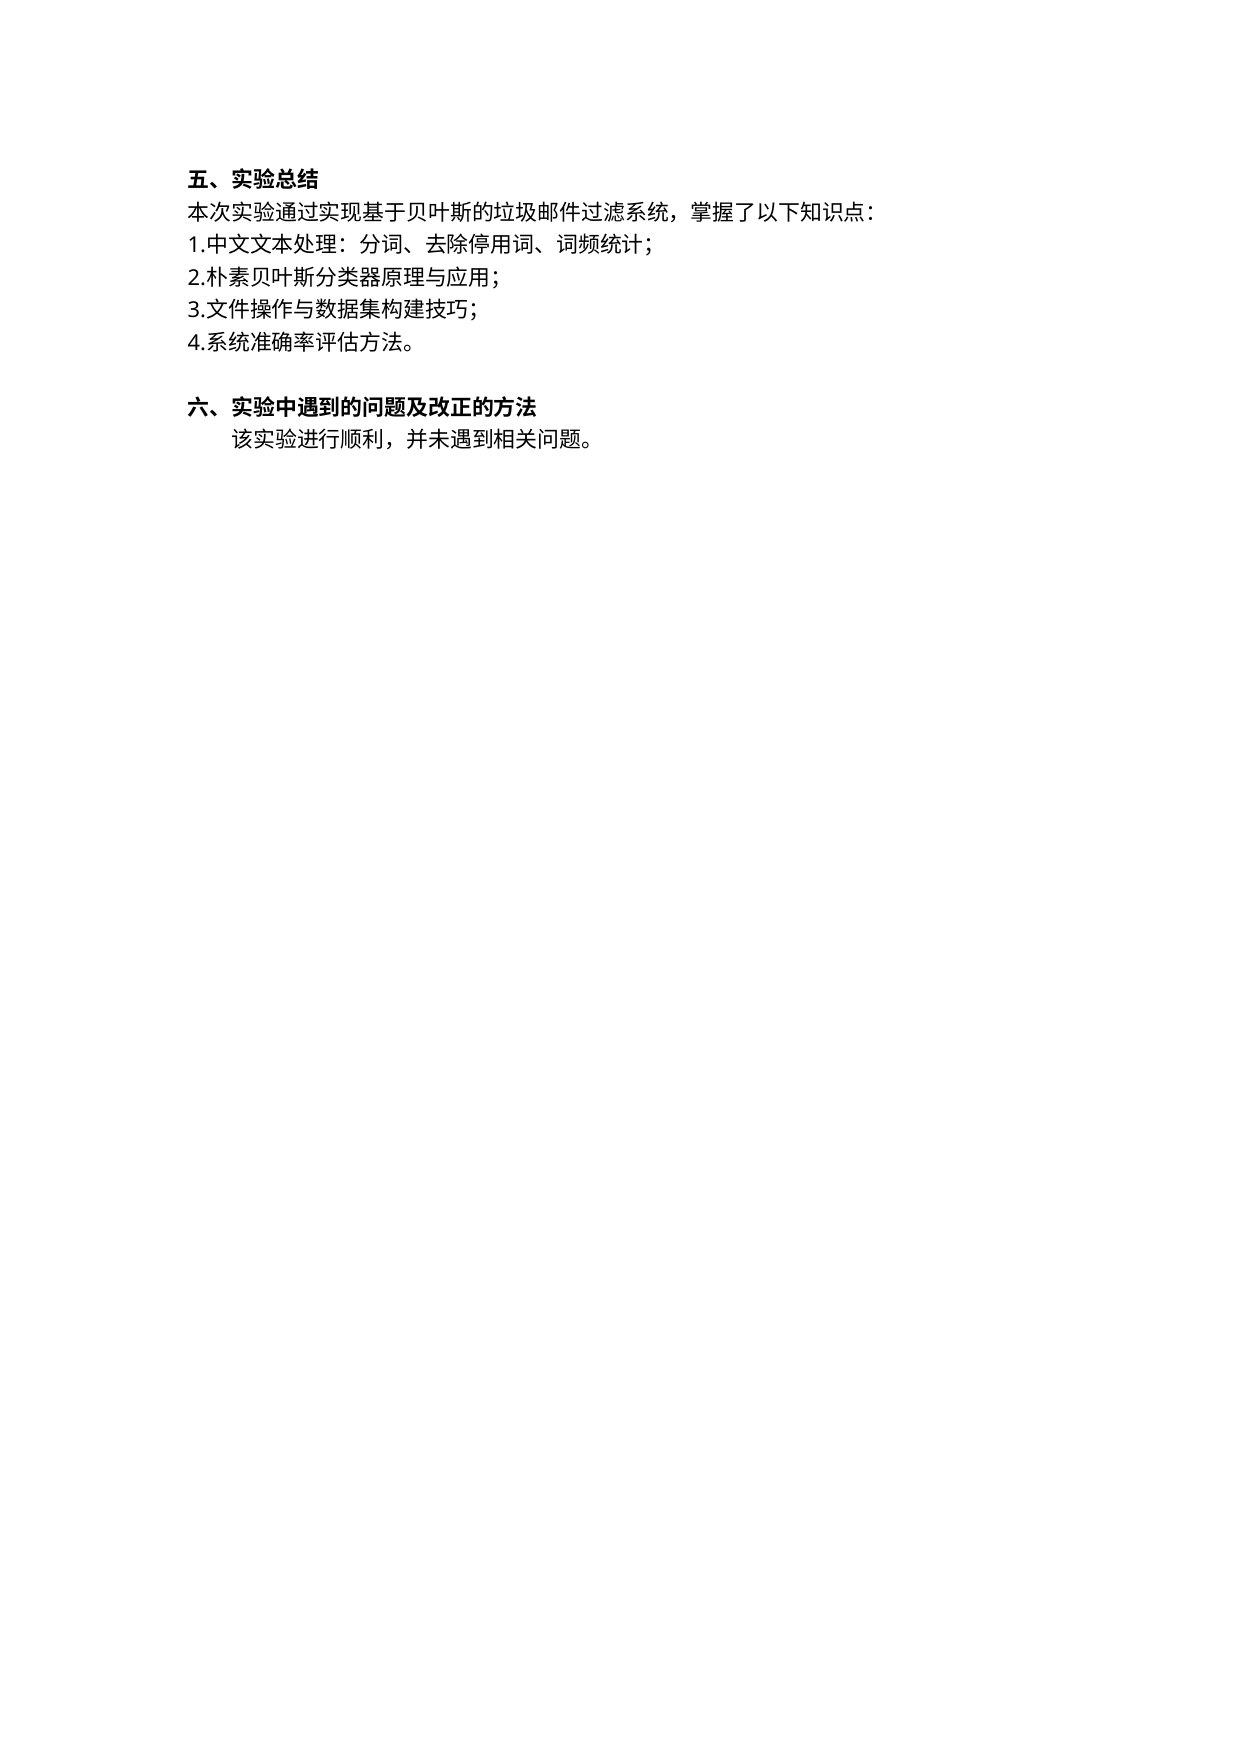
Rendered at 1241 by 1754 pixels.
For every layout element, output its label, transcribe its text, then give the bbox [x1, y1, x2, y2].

text 3.文件操作与数据集构建技巧； [187, 292, 1053, 324]
text 2.朴素贝叶斯分类器原理与应用； [187, 259, 1053, 292]
text 五、实验总结 [187, 162, 1053, 194]
text 1.中文文本处理：分词、去除停用词、词频统计； [187, 227, 1053, 259]
list 该实验进行顺利，并未遇到相关问题。 [187, 422, 1053, 454]
list 六、实验中遇到的问题及改正的方法 [187, 389, 1053, 422]
text 4.系统准确率评估方法。 [187, 324, 1053, 357]
text 本次实验通过实现基于贝叶斯的垃圾邮件过滤系统，掌握了以下知识点： [187, 194, 1053, 227]
